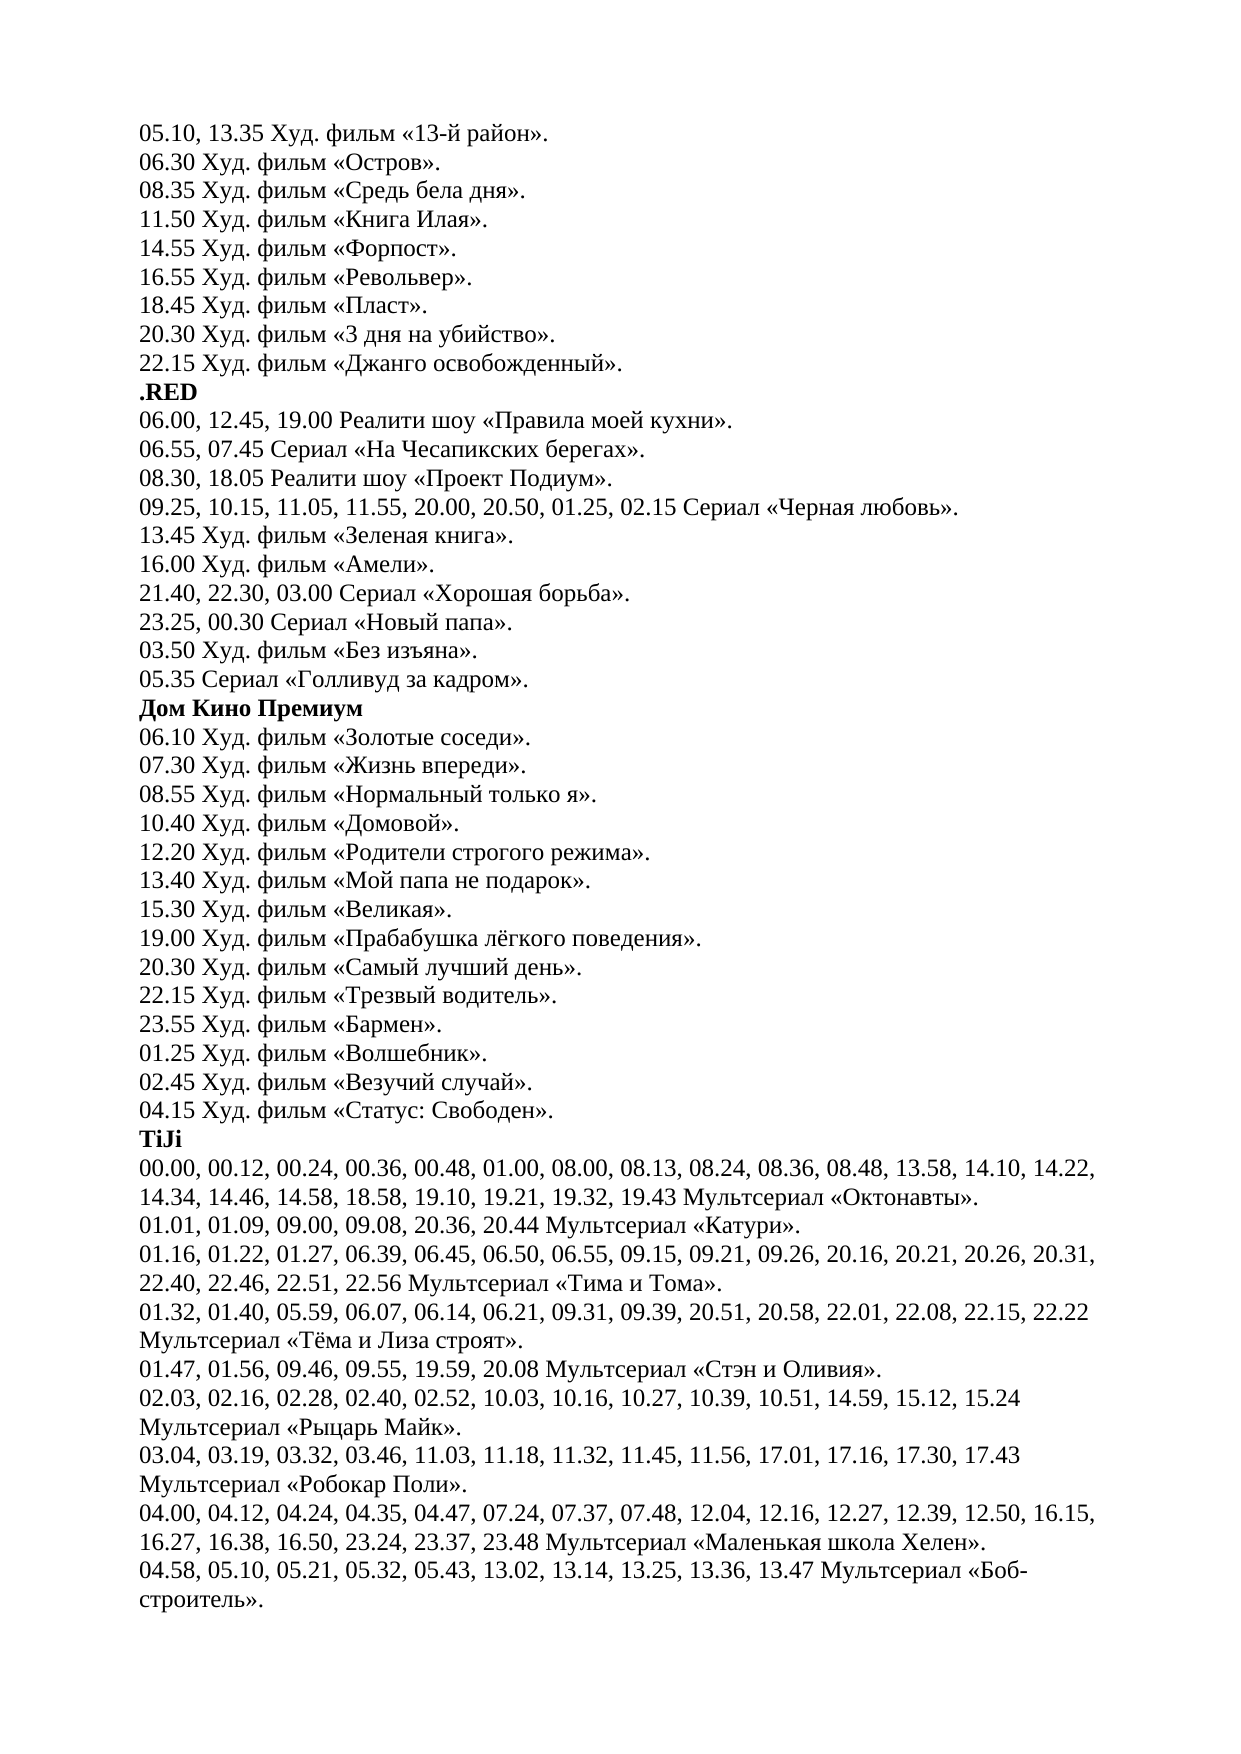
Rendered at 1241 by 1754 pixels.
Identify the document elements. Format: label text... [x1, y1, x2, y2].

text 22.15 Худ. фильм «Трезвый водитель». [139, 981, 1101, 1009]
text 21.40, 22.30, 03.00 Сериал «Хорошая борьба». [139, 578, 1101, 607]
text 23.25, 00.30 Сериал «Новый папа». [139, 607, 1101, 636]
text 07.30 Худ. фильм «Жизнь впереди». [139, 751, 1101, 779]
text 15.30 Худ. фильм «Великая». [139, 894, 1101, 923]
text 02.45 Худ. фильм «Везучий случай». [139, 1067, 1101, 1096]
text 02.03, 02.16, 02.28, 02.40, 02.52, 10.03, 10.16, 10.27, 10.39, 10.51, 14.59, 15.12, 15.24 Мультсериал «Рыцарь Майк». [139, 1383, 1101, 1441]
text 04.58, 05.10, 05.21, 05.32, 05.43, 13.02, 13.14, 13.25, 13.36, 13.47 Мультсериал «Боб-строитель». [139, 1556, 1101, 1613]
text 03.04, 03.19, 03.32, 03.46, 11.03, 11.18, 11.32, 11.45, 11.56, 17.01, 17.16, 17.30, 17.43 Мультсериал «Робокар Поли». [139, 1441, 1101, 1498]
text 13.45 Худ. фильм «Зеленая книга». [139, 521, 1101, 549]
text 13.40 Худ. фильм «Мой папа не подарок». [139, 866, 1101, 894]
text 23.55 Худ. фильм «Бармен». [139, 1009, 1101, 1038]
text 20.30 Худ. фильм «Самый лучший день». [139, 952, 1101, 981]
text 05.10, 13.35 Худ. фильм «13-й район». [139, 118, 1101, 147]
text TiJi [139, 1124, 1101, 1153]
text 12.20 Худ. фильм «Родители строгого режима». [139, 837, 1101, 866]
text 04.15 Худ. фильм «Статус: Свободен». [139, 1096, 1101, 1124]
text 10.40 Худ. фильм «Домовой». [139, 808, 1101, 837]
text 01.25 Худ. фильм «Волшебник». [139, 1038, 1101, 1067]
text 19.00 Худ. фильм «Прабабушка лёгкого поведения». [139, 923, 1101, 952]
text 04.00, 04.12, 04.24, 04.35, 04.47, 07.24, 07.37, 07.48, 12.04, 12.16, 12.27, 12.39, 12.50, 16.15, 16.27, 16.38, 16.50, 23.24, 23.37, 23.48 Мультсериал «Маленькая школа Хелен». [139, 1498, 1101, 1556]
text 11.50 Худ. фильм «Книга Илая». [139, 204, 1101, 233]
text 01.16, 01.22, 01.27, 06.39, 06.45, 06.50, 06.55, 09.15, 09.21, 09.26, 20.16, 20.21, 20.26, 20.31, 22.40, 22.46, 22.51, 22.56 Мультсериал «Тима и Тома». [139, 1239, 1101, 1297]
text 08.35 Худ. фильм «Средь бела дня». [139, 176, 1101, 204]
text 03.50 Худ. фильм «Без изъяна». [139, 636, 1101, 664]
text 09.25, 10.15, 11.05, 11.55, 20.00, 20.50, 01.25, 02.15 Сериал «Черная любовь». [139, 492, 1101, 521]
text 18.45 Худ. фильм «Пласт». [139, 291, 1101, 319]
text .RED [139, 377, 1101, 406]
text 01.01, 01.09, 09.00, 09.08, 20.36, 20.44 Мультсериал «Катури». [139, 1211, 1101, 1239]
text 14.55 Худ. фильм «Форпост». [139, 233, 1101, 262]
text 16.00 Худ. фильм «Амели». [139, 549, 1101, 578]
text 22.15 Худ. фильм «Джанго освобожденный». [139, 348, 1101, 377]
text 06.10 Худ. фильм «Золотые соседи». [139, 722, 1101, 751]
text 16.55 Худ. фильм «Револьвер». [139, 262, 1101, 291]
text 05.35 Сериал «Голливуд за кадром». [139, 664, 1101, 693]
text 08.30, 18.05 Реалити шоу «Проект Подиум». [139, 463, 1101, 492]
text 08.55 Худ. фильм «Нормальный только я». [139, 779, 1101, 808]
text 06.55, 07.45 Сериал «На Чесапикских берегах». [139, 434, 1101, 463]
text 01.32, 01.40, 05.59, 06.07, 06.14, 06.21, 09.31, 09.39, 20.51, 20.58, 22.01, 22.08, 22.15, 22.22 Мультсериал «Тёма и Лиза строят». [139, 1297, 1101, 1354]
text 06.00, 12.45, 19.00 Реалити шоу «Правила моей кухни». [139, 406, 1101, 434]
text 20.30 Худ. фильм «3 дня на убийство». [139, 319, 1101, 348]
text 06.30 Худ. фильм «Остров». [139, 147, 1101, 176]
text Дом Кино Премиум [139, 693, 1101, 722]
text 01.47, 01.56, 09.46, 09.55, 19.59, 20.08 Мультсериал «Стэн и Оливия». [139, 1354, 1101, 1383]
text 00.00, 00.12, 00.24, 00.36, 00.48, 01.00, 08.00, 08.13, 08.24, 08.36, 08.48, 13.58, 14.10, 14.22, 14.34, 14.46, 14.58, 18.58, 19.10, 19.21, 19.32, 19.43 Мультсериал «Октонавты». [139, 1153, 1101, 1211]
